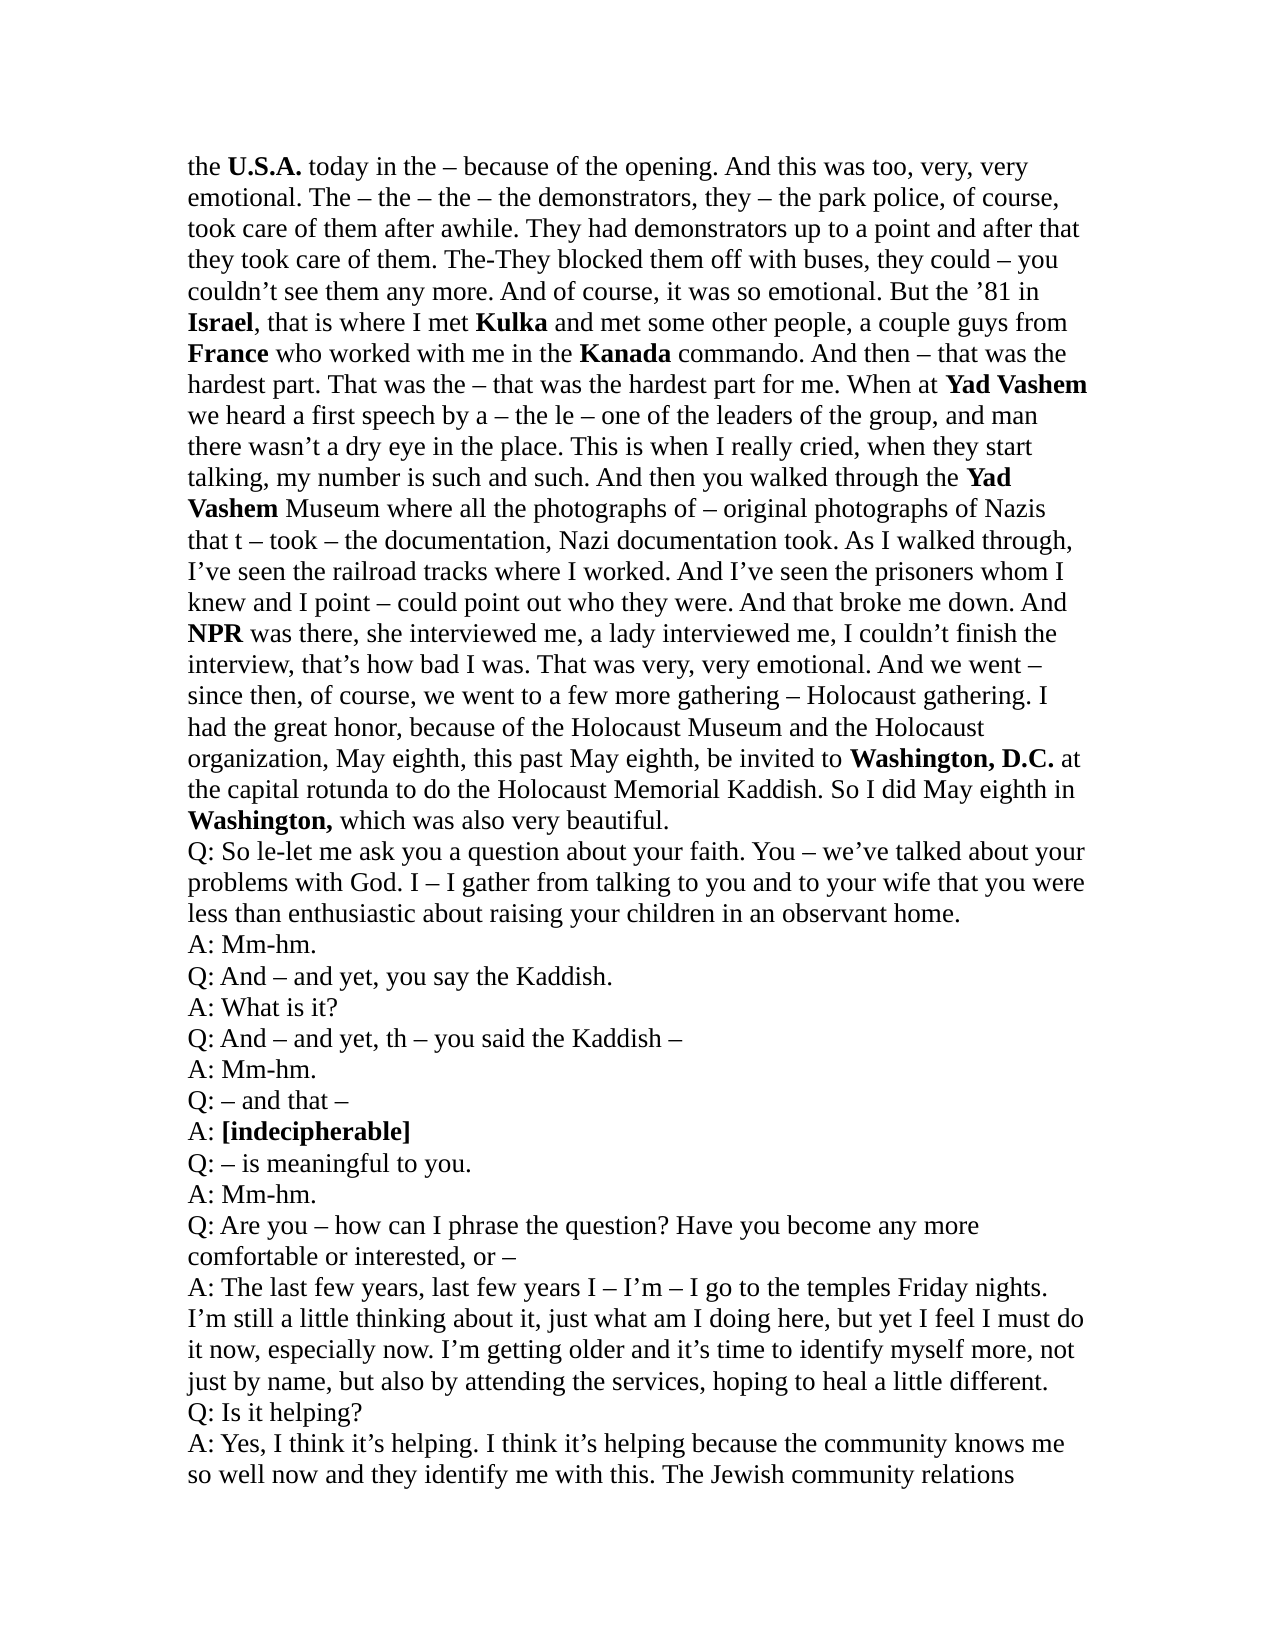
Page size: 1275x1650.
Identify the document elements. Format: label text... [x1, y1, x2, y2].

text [187, 1427, 1087, 1489]
text Q: And – and yet, you say the Kaddish. [187, 960, 1087, 991]
text Q: So le-let me ask you a question about your faith. You – we’ve talked about your problems with God. I – I gather from talking to you and to your wife that you were less than enthusiastic about raising your children in an observant home. [187, 835, 1087, 929]
text Q: Are you – how can I phrase the question? Have you become any more comfortable or interested, or – [187, 1209, 1087, 1271]
text Q: – and that – [187, 1084, 1087, 1116]
text Q: – is meaningful to you. [187, 1147, 1087, 1178]
text A: Mm-hm. [187, 929, 1087, 960]
text A: Mm-hm. [187, 1178, 1087, 1209]
text A: What is it? [187, 991, 1087, 1022]
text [187, 150, 1087, 835]
text A: The last few years, last few years I – I’m – I go to the temples Friday nights. I’m still a little thinking about it, just what am I doing here, but yet I feel I must do it now, especially now. I’m getting older and it’s time to identify myself more, not just by name, but also by attending the services, hoping to heal a little different. [187, 1271, 1087, 1396]
text A: [indecipherable] [187, 1116, 1087, 1147]
text Q: Is it helping? [187, 1396, 1087, 1427]
text Q: And – and yet, th – you said the Kaddish – [187, 1022, 1087, 1053]
text A: Mm-hm. [187, 1053, 1087, 1084]
